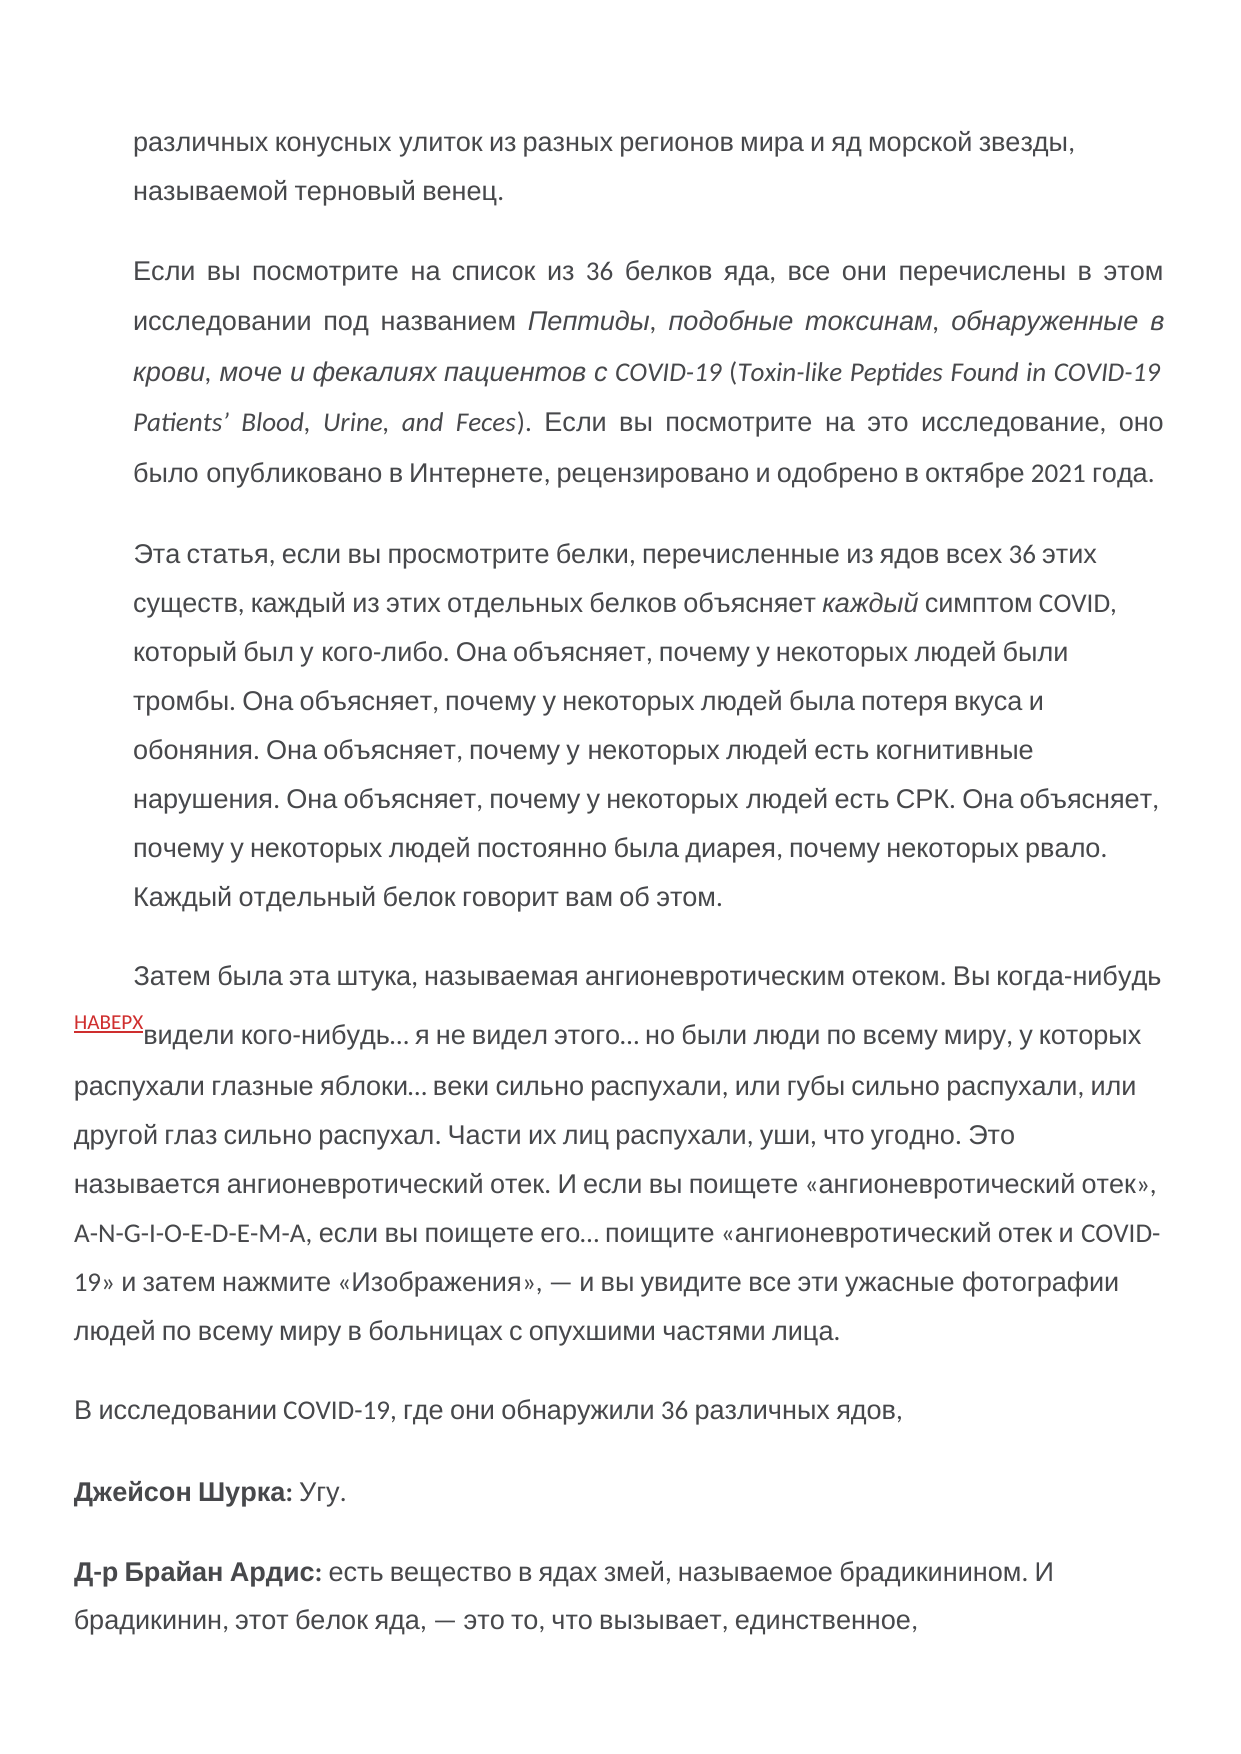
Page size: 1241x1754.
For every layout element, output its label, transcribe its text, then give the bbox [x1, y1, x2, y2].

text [73, 1555, 1164, 1637]
text В исследовании COVID-19, где они обнаружили 36 различных ядов, [73, 1393, 1164, 1426]
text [133, 125, 1164, 207]
text Джейсон Шурка: Угу. [73, 1475, 1165, 1508]
text Если вы посмотрите на список из 36 белков яда, все они перечислены в этом исследовании под названием Пептиды, подобные токсинам, обнаруженные в крови, моче и фекалиях пациентов с COVID-19 (Toxin-like Peptides Found in COVID-19 Patients’ Blood, Urine, and Feces). Если вы посмотрите на это исследование, оно было опубликовано в Интернете, рецензировано и одобрено в октябре 2021 года. [133, 254, 1164, 489]
text НАВЕРХвидели кого-нибудь… я не видел этого… но были люди по всему миру, у которых распухали глазные яблоки… веки сильно распухали, или губы сильно распухали, или другой глаз сильно распухал. Части их лиц распухали, уши, что угодно. Это называется ангионевротический отек. И если вы поищете «ангионевротический отек», [73, 1009, 1164, 1200]
text Эта статья, если вы просмотрите белки, перечисленные из ядов всех 36 этих существ, каждый из этих отдельных белков объясняет каждый симптом COVID, который был у кого-либо. Она объясняет, почему у некоторых людей были тромбы. Она объясняет, почему у некоторых людей была потеря вкуса и обоняния. Она объясняет, почему у некоторых людей есть когнитивные нарушения. Она объясняет, почему у некоторых людей есть СРК. Она объясняет, почему у некоторых людей постоянно была диарея, почему некоторых рвало. Каждый отдельный белок говорит вам об этом. [133, 538, 1164, 913]
text A-N-G-I-O-E-D-E-M-A, если вы поищете его… поищите «ангионевротический отек и COVID-19» и затем нажмите «Изображения», — и вы увидите все эти ужасные фотографии людей по всему миру в больницах с опухшими частями лица. [73, 1216, 1164, 1347]
text Затем была эта штука, называемая ангионевротическим отеком. Вы когда-нибудь [133, 959, 1164, 992]
